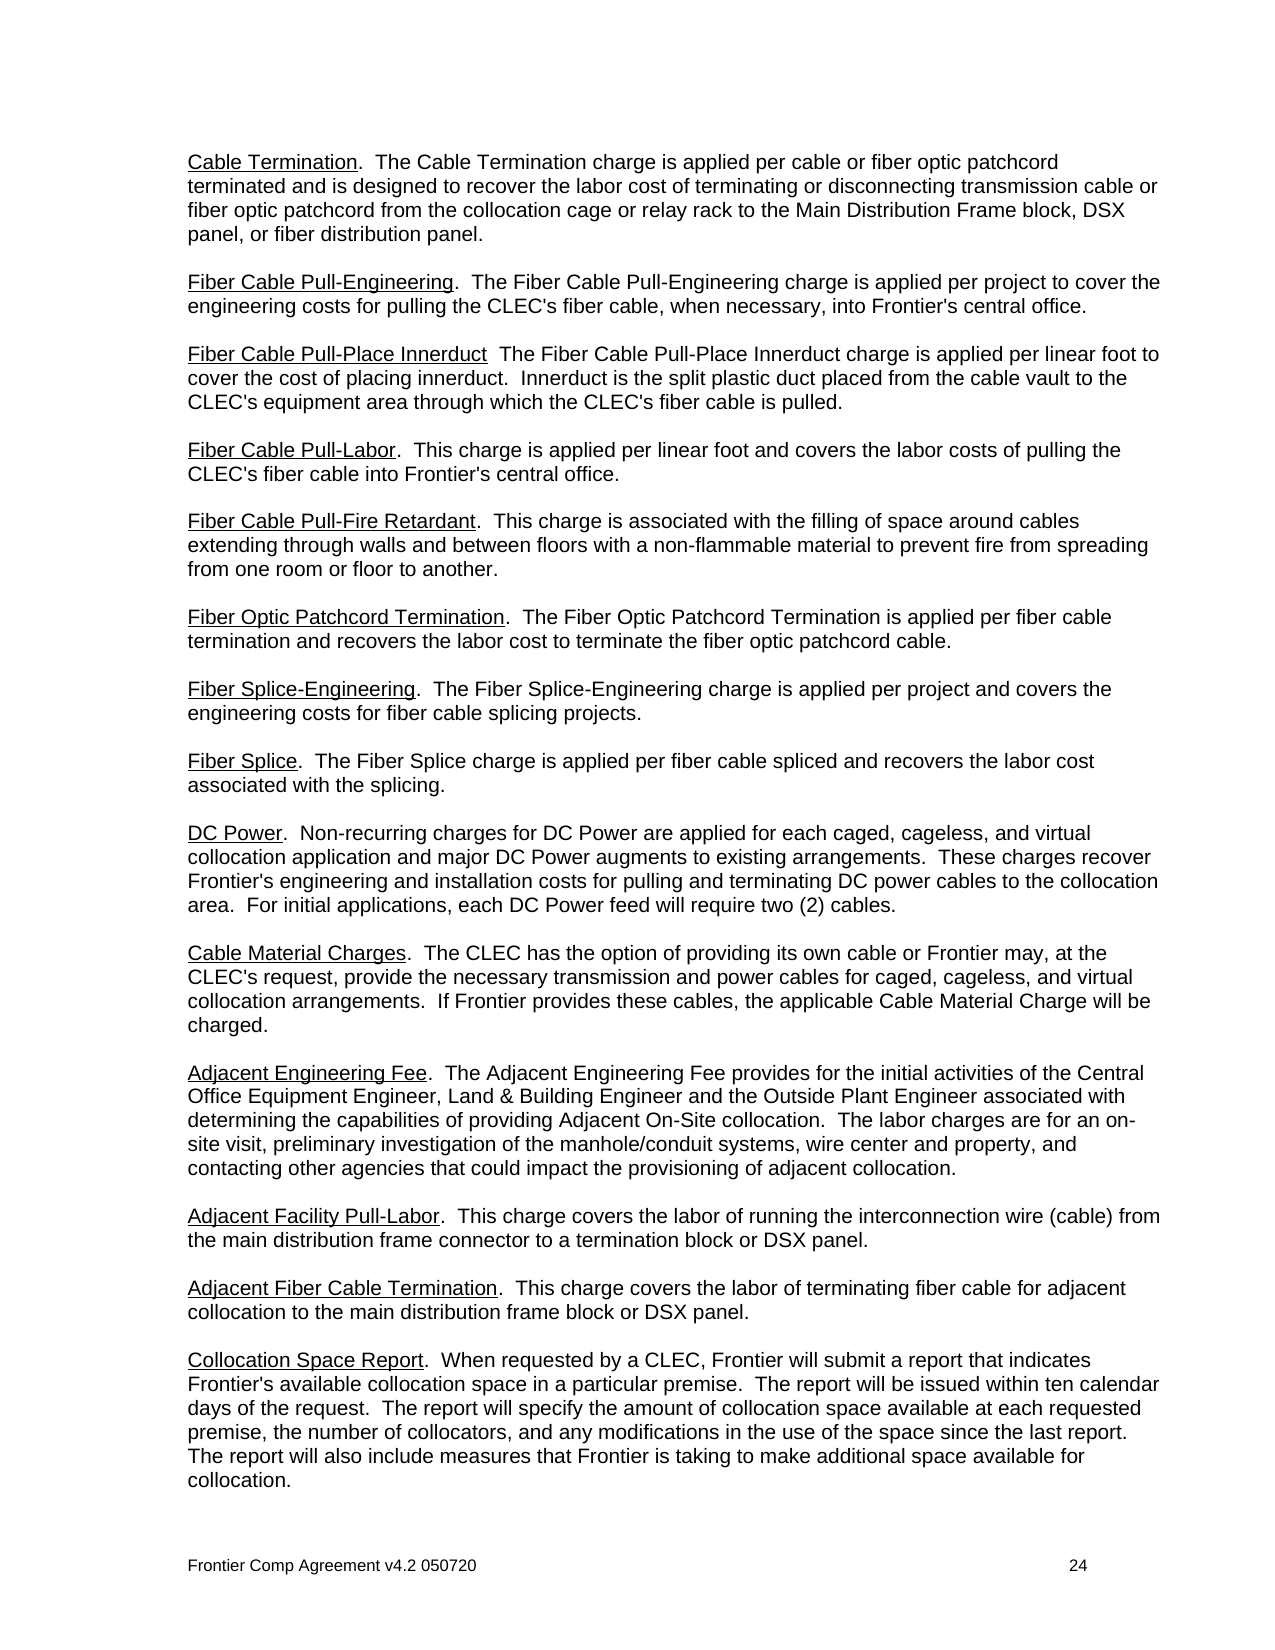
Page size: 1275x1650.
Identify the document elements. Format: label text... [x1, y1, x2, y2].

text Collocation Space Report. When requested by a , Frontier will submit a report that indicates Frontier's available collocation space in a particular premise. The report will be issued within ten calendar days of the request. The report will specify the amount of collocation space available at each requested premise, the number of collocators, and any modifications in the use of the space since the last report. The report will also include measures that Frontier is taking to make additional space available for collocation. [187, 1348, 1162, 1492]
text Fiber Cable Pull-Place Innerduct The Fiber Cable Pull-Place Innerduct charge is applied per linear foot to cover the cost of placing innerduct. Innerduct is the split plastic duct placed from the cable vault to the 's equipment area through which the 's fiber cable is pulled. [187, 342, 1162, 413]
text Cable Material Charges. The has the option of providing its own cable or Frontier may, at the 's request, provide the necessary transmission and power cables for caged, cageless, and virtual collocation arrangements. If Frontier provides these cables, the applicable Cable Material Charge will be charged. [187, 941, 1162, 1036]
text Fiber Splice. The Fiber Splice charge is applied per fiber cable spliced and recovers the labor cost associated with the splicing. [187, 749, 1162, 797]
text Adjacent Engineering Fee. The Adjacent Engineering Fee provides for the initial activities of the Central Office Equipment Engineer, Land & Building Engineer and the Outside Plant Engineer associated with determining the capabilities of providing Adjacent On-Site collocation. The labor charges are for an on-site visit, preliminary investigation of the manhole/conduit systems, wire center and property, and contacting other agencies that could impact the provisioning of adjacent collocation. [187, 1060, 1162, 1180]
text Fiber Optic Patchcord Termination. The Fiber Optic Patchcord Termination is applied per fiber cable termination and recovers the labor cost to terminate the fiber optic patchcord cable. [187, 605, 1162, 653]
text DC Power. Non-recurring charges for DC Power are applied for each caged, cageless, and virtual collocation application and major DC Power augments to existing arrangements. These charges recover Frontier's engineering and installation costs for pulling and terminating DC power cables to the collocation area. For initial applications, each DC Power feed will require two (2) cables. [187, 821, 1162, 917]
text Fiber Splice-Engineering. The Fiber Splice-Engineering charge is applied per project and covers the engineering costs for fiber cable splicing projects. [187, 677, 1162, 725]
text Fiber Cable Pull-Engineering. The Fiber Cable Pull-Engineering charge is applied per project to cover the engineering costs for pulling the 's fiber cable, when necessary, into Frontier's central office. [187, 270, 1162, 318]
text Adjacent Fiber Cable Termination. This charge covers the labor of terminating fiber cable for adjacent collocation to the main distribution frame block or DSX panel. [187, 1276, 1162, 1324]
text Cable Termination. The Cable Termination charge is applied per cable or fiber optic patchcord terminated and is designed to recover the labor cost of terminating or disconnecting transmission cable or fiber optic patchcord from the collocation cage or relay rack to the Main Distribution Frame block, DSX panel, or fiber distribution panel. [187, 150, 1162, 246]
text Fiber Cable Pull-Labor. This charge is applied per linear foot and covers the labor costs of pulling the 's fiber cable into Frontier's central office. [187, 437, 1162, 485]
text Adjacent Facility Pull-Labor. This charge covers the labor of running the interconnection wire (cable) from the main distribution frame connector to a termination block or DSX panel. [187, 1204, 1162, 1252]
text Fiber Cable Pull-Fire Retardant. This charge is associated with the filling of space around cables extending through walls and between floors with a non-flammable material to prevent fire from spreading from one room or floor to another. [187, 509, 1162, 581]
